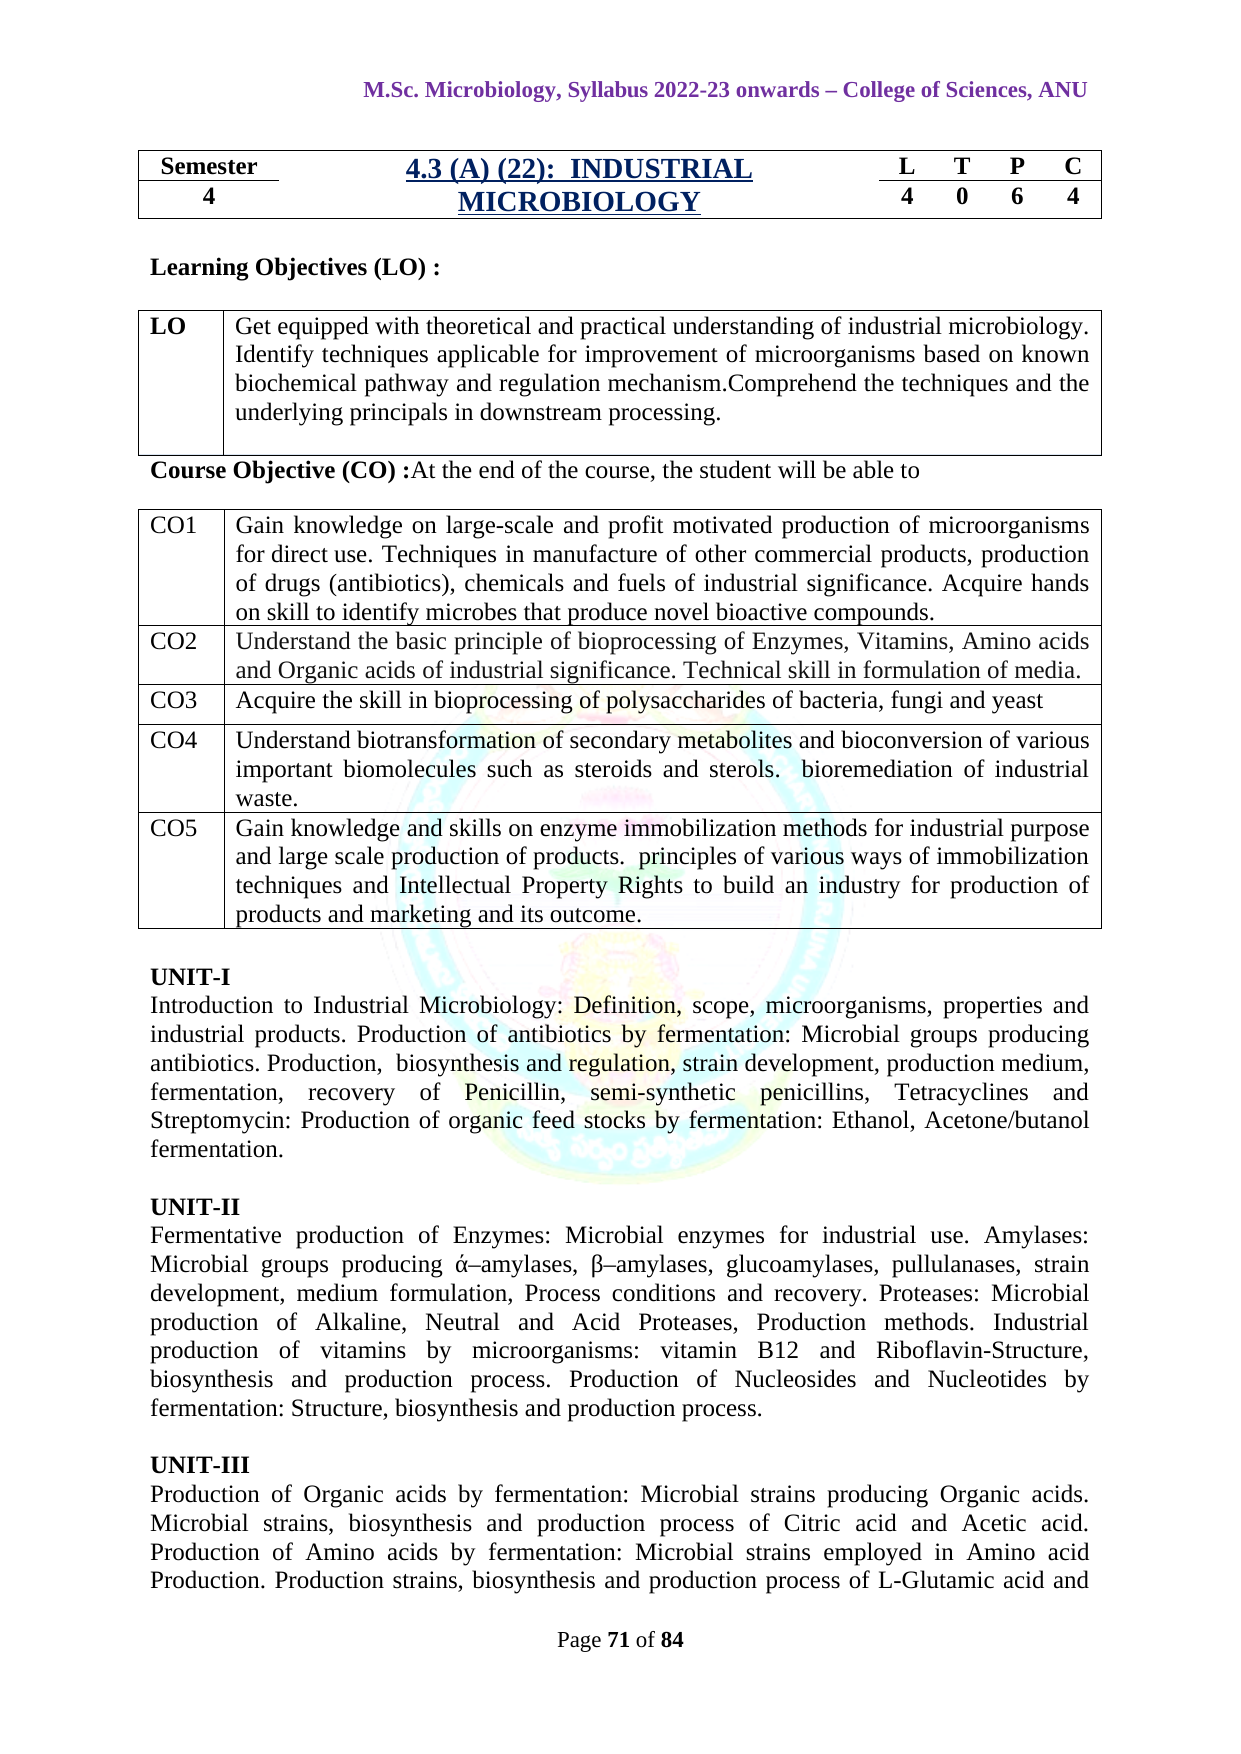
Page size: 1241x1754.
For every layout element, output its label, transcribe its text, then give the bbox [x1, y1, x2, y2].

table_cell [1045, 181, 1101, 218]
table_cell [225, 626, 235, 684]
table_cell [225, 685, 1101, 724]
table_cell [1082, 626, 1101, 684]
text Introduction to Industrial Microbiology: Definition, scope, microorganisms, properties and industrial products. Production of antibiotics by fermentation: Microbial groups producing antibiotics. Production, biosynthesis and regulation, strain development, production medium, fermentation, recovery of Penicillin, semi-synthetic penicillins, Tetracyclines and Streptomycin: Production of organic feed stocks by fermentation: Ethanol, Acetone/butanol fermentation. [150, 990, 1090, 1163]
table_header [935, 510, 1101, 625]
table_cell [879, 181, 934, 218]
text UNIT-I [150, 962, 1090, 990]
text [150, 1479, 1090, 1594]
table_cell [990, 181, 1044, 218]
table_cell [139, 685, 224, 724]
text Learning Objectives (LO) : [150, 252, 1090, 281]
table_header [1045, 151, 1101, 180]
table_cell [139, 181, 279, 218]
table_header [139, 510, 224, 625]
text Fermentative production of Enzymes: Microbial enzymes for industrial use. Amylases: Microbial groups producing ά–amylases, β–amylases, glucoamylases, pullulanases, strain development, medium formulation, Process conditions and recovery. Proteases: Microbial production of Alkaline, Neutral and Acid Proteases, Production methods. Industrial production of vitamins by microorganisms: vitamin B12 and Riboflavin-Structure, biosynthesis and production process. Production of Nucleosides and Nucleotides by fermentation: Structure, biosynthesis and production process. [150, 1220, 1090, 1422]
text Course Objective (CO) :At the end of the course, the student will be able to [150, 456, 1090, 484]
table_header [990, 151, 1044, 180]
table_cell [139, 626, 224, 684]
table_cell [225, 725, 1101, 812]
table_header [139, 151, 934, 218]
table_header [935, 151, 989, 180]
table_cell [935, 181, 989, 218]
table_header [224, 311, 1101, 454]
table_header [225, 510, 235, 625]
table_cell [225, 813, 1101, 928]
text UNIT-III [150, 1450, 1090, 1479]
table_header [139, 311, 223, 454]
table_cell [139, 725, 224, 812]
text UNIT-II [150, 1192, 1090, 1220]
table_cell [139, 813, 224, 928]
